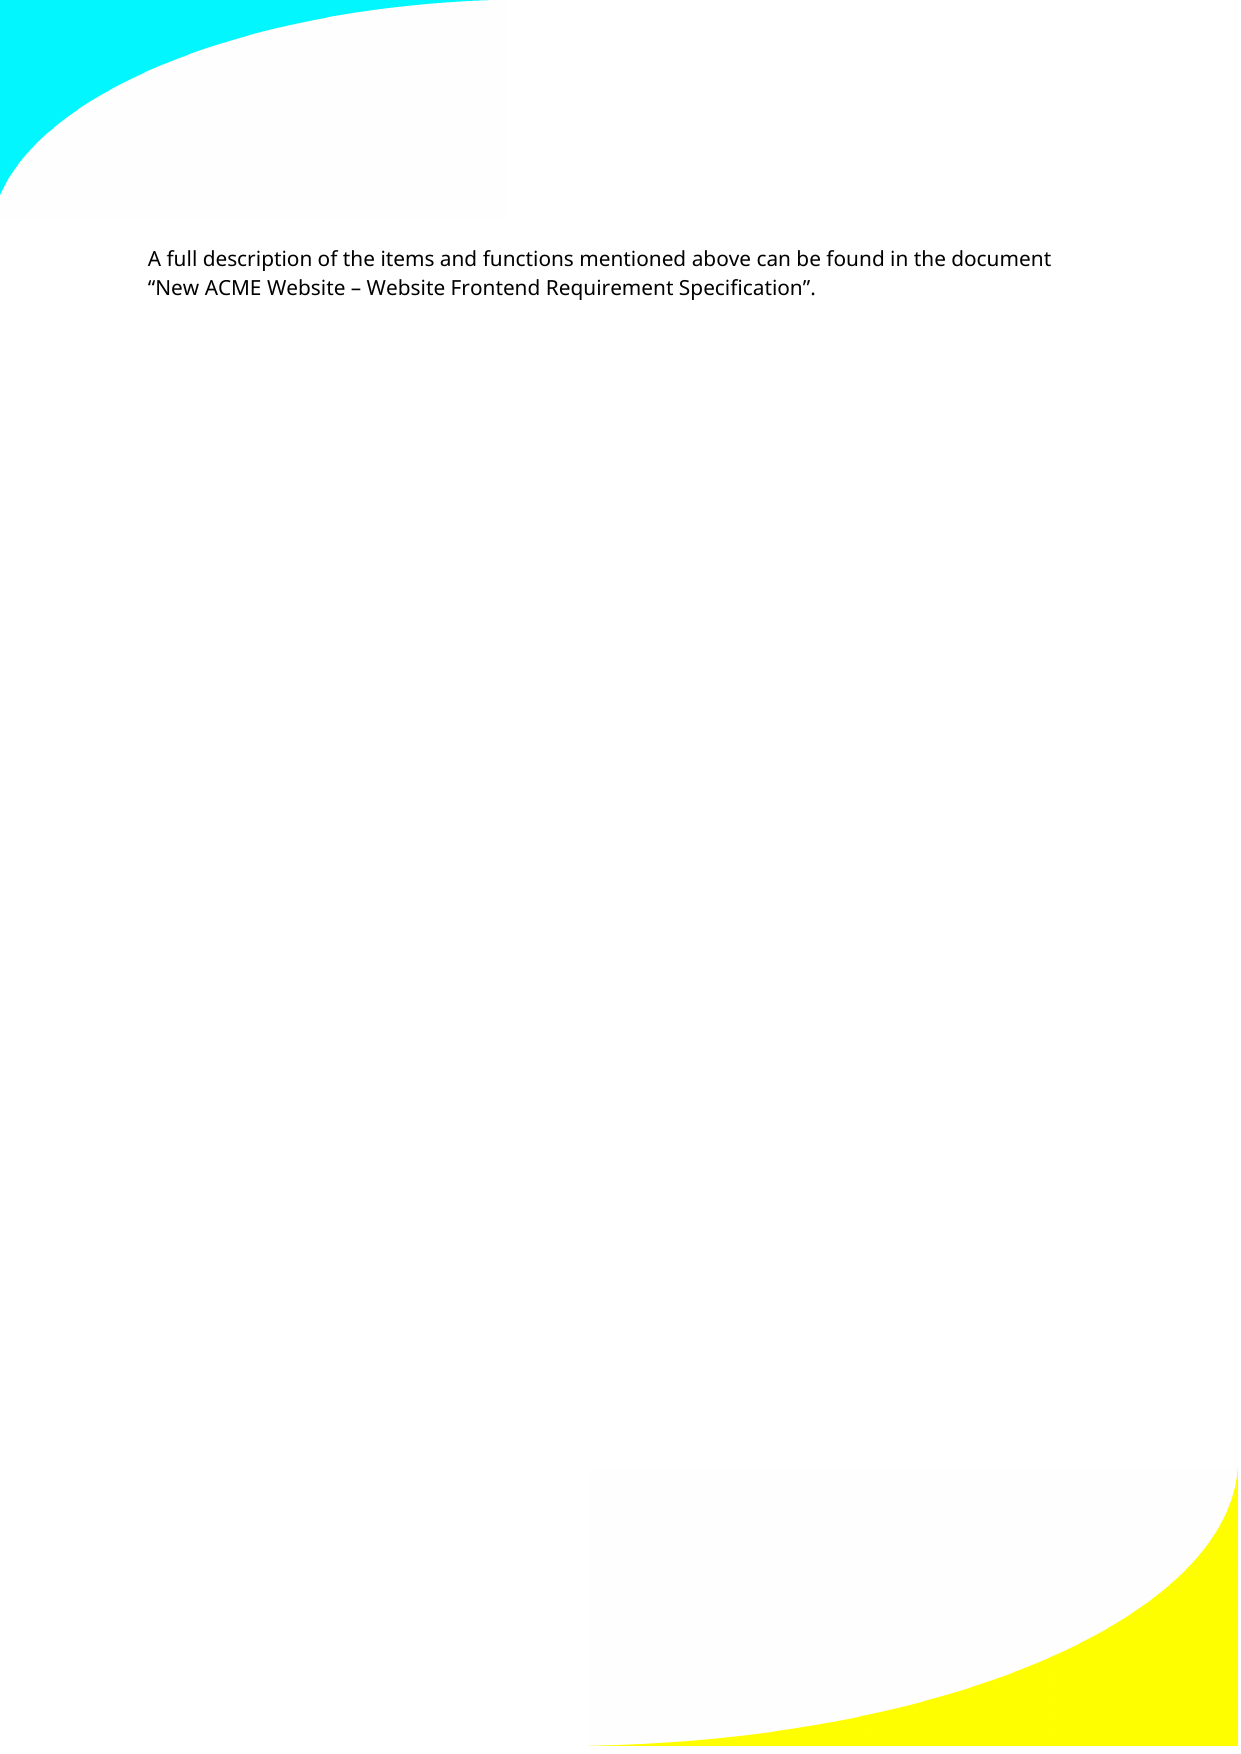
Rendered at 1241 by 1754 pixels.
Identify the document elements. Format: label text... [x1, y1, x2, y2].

picture [589, 1467, 1238, 1746]
text A full description of the items and functions mentioned above can be found in the document “New ACME Website – Website Frontend Requirement Specification”. [148, 244, 1093, 301]
picture [0, 0, 507, 219]
